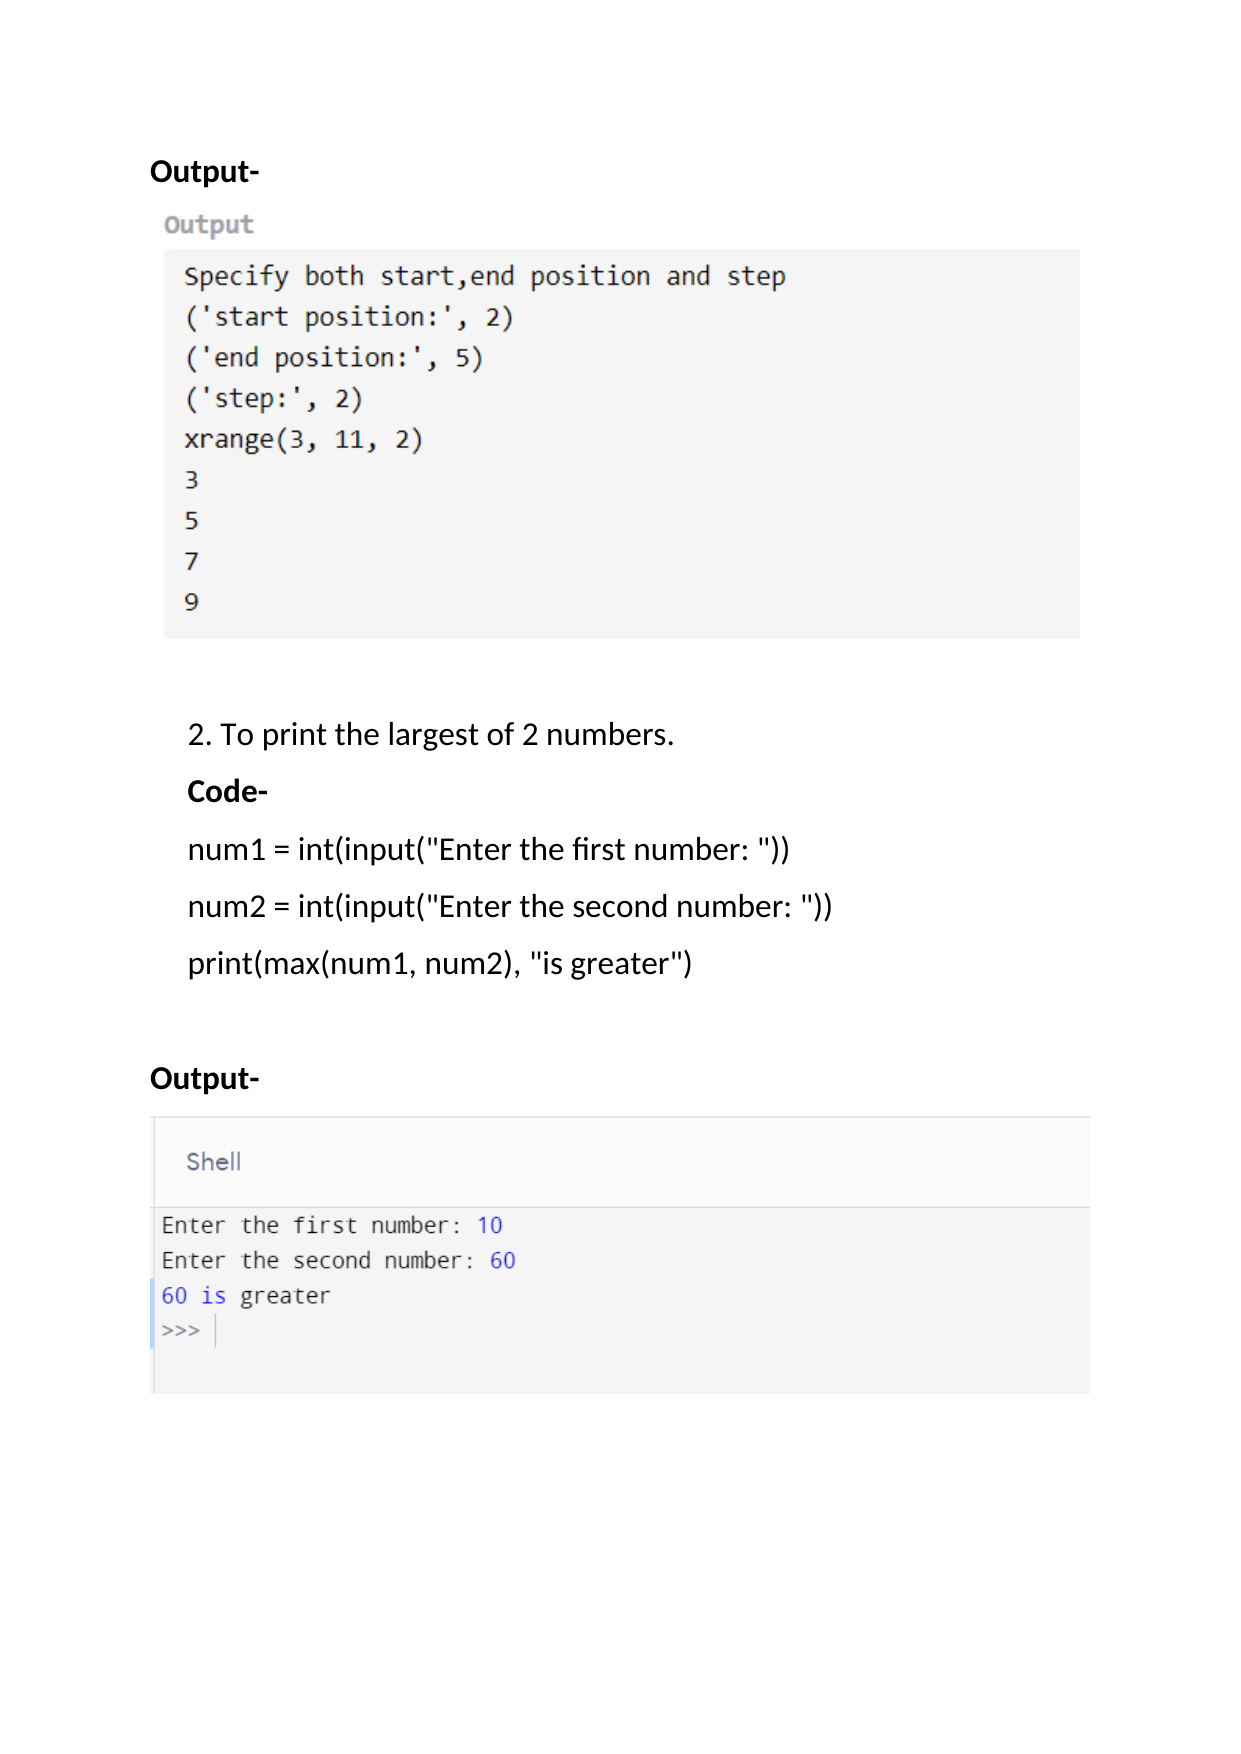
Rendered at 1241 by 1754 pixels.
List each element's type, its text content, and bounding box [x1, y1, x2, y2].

text Output- [150, 150, 1090, 191]
text num1 = int(input("Enter the first number: ")) [150, 827, 1090, 868]
text print(max(num1, num2), "is greater") [150, 942, 1090, 983]
text Code- [150, 770, 1090, 811]
picture [150, 207, 1080, 639]
text Output- [150, 1057, 1090, 1098]
text num2 = int(input("Enter the second number: ")) [150, 885, 1090, 926]
picture [150, 1114, 1091, 1394]
text 2. To print the largest of 2 numbers. [150, 713, 1090, 753]
